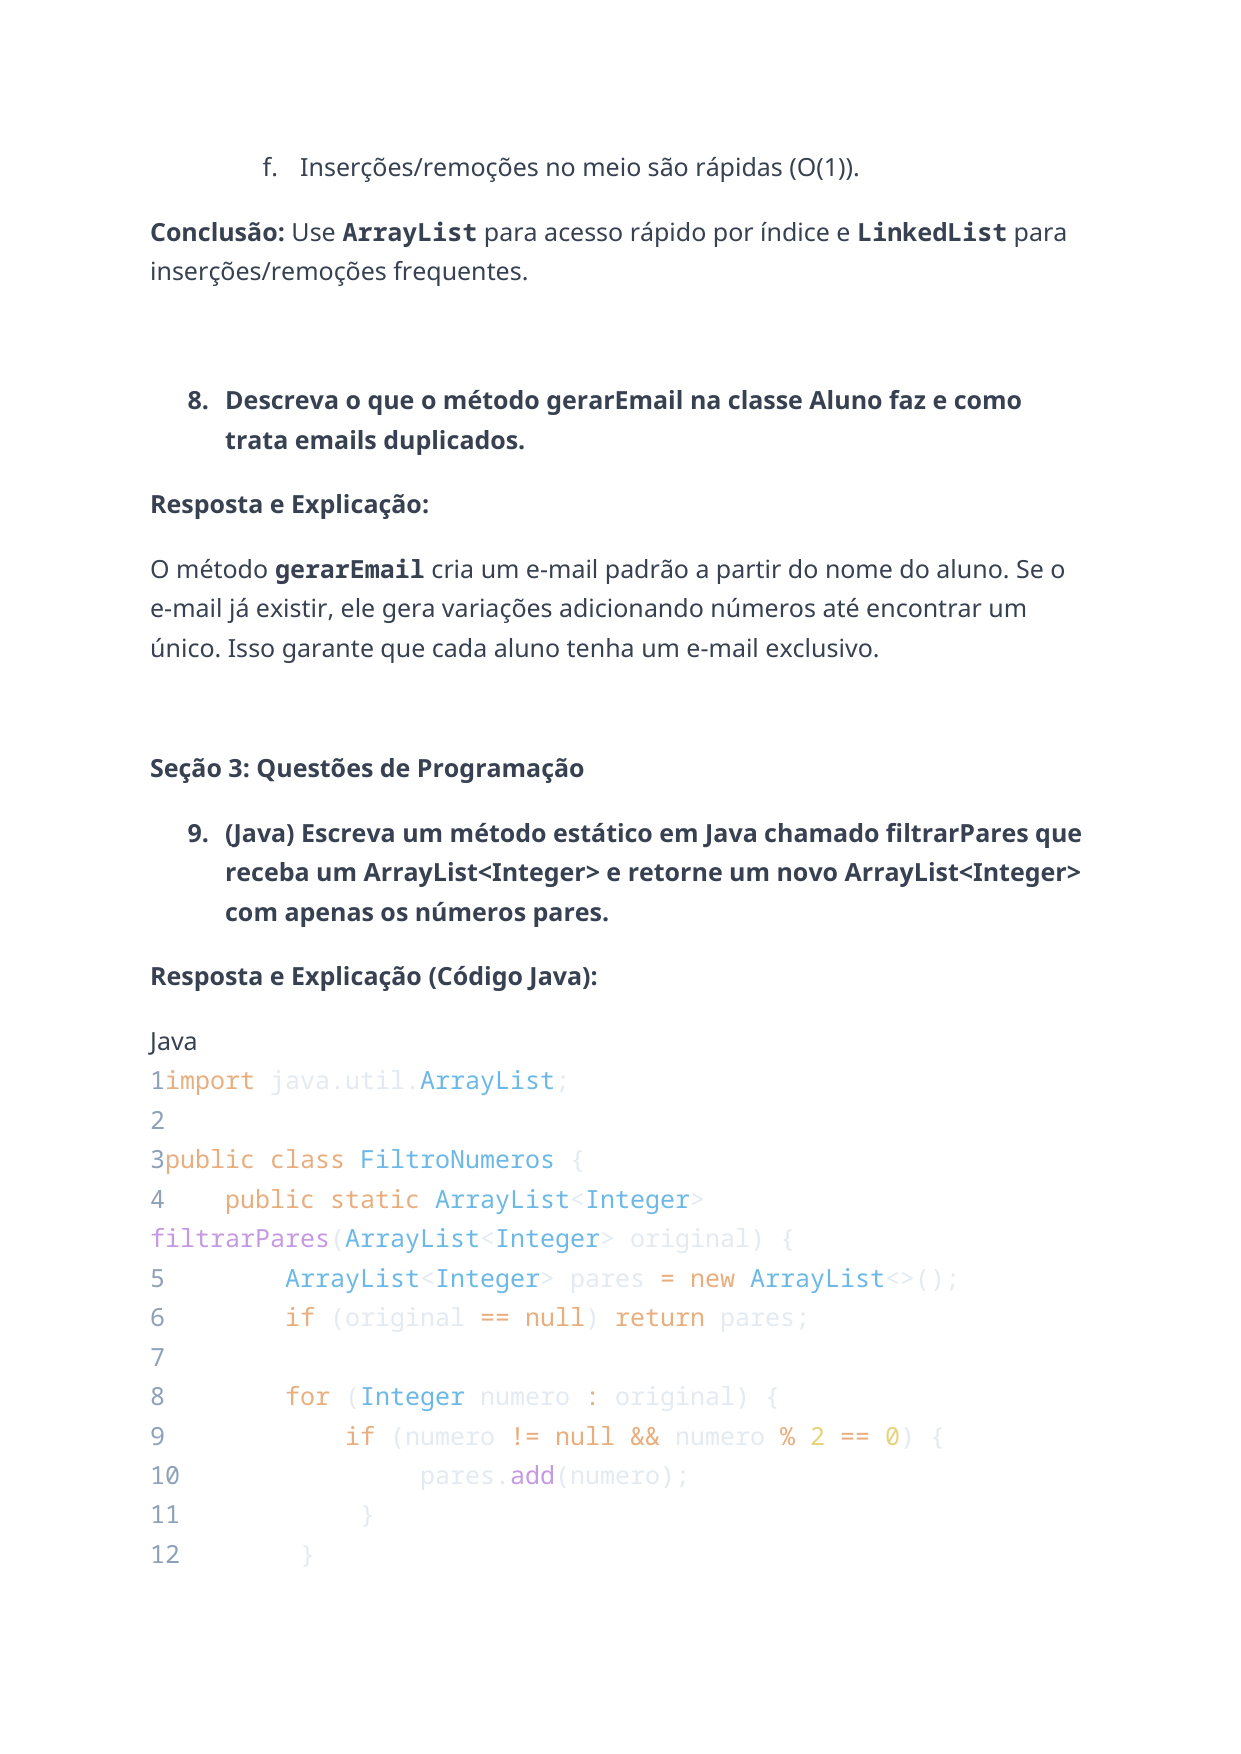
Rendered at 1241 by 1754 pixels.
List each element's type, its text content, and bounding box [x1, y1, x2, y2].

list (Java) Escreva um método estático em Java chamado filtrarPares que receba um ArrayList<Integer> e retorne um novo ArrayList<Integer> com apenas os números pares. [187, 815, 1090, 928]
text Resposta e Explicação (Código Java): [150, 959, 1090, 993]
text Java [150, 1023, 1090, 1057]
list Inserções/remoções no meio são rápidas (O(1)). [262, 150, 1090, 184]
text Resposta e Explicação: [150, 487, 1090, 521]
text Conclusão: Use ArrayList para acesso rápido por índice e LinkedList para inserções/remoções frequentes. [150, 214, 1090, 288]
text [150, 1063, 1090, 1571]
text Seção 3: Questões de Programação [150, 751, 1090, 785]
text O método gerarEmail cria um e-mail padrão a partir do nome do aluno. Se o e-mail já existir, ele gera variações adicionando números até encontrar um único. Isso garante que cada aluno tenha um e-mail exclusivo. [150, 551, 1090, 664]
list Descreva o que o método gerarEmail na classe Aluno faz e como trata emails duplicados. [187, 383, 1090, 456]
